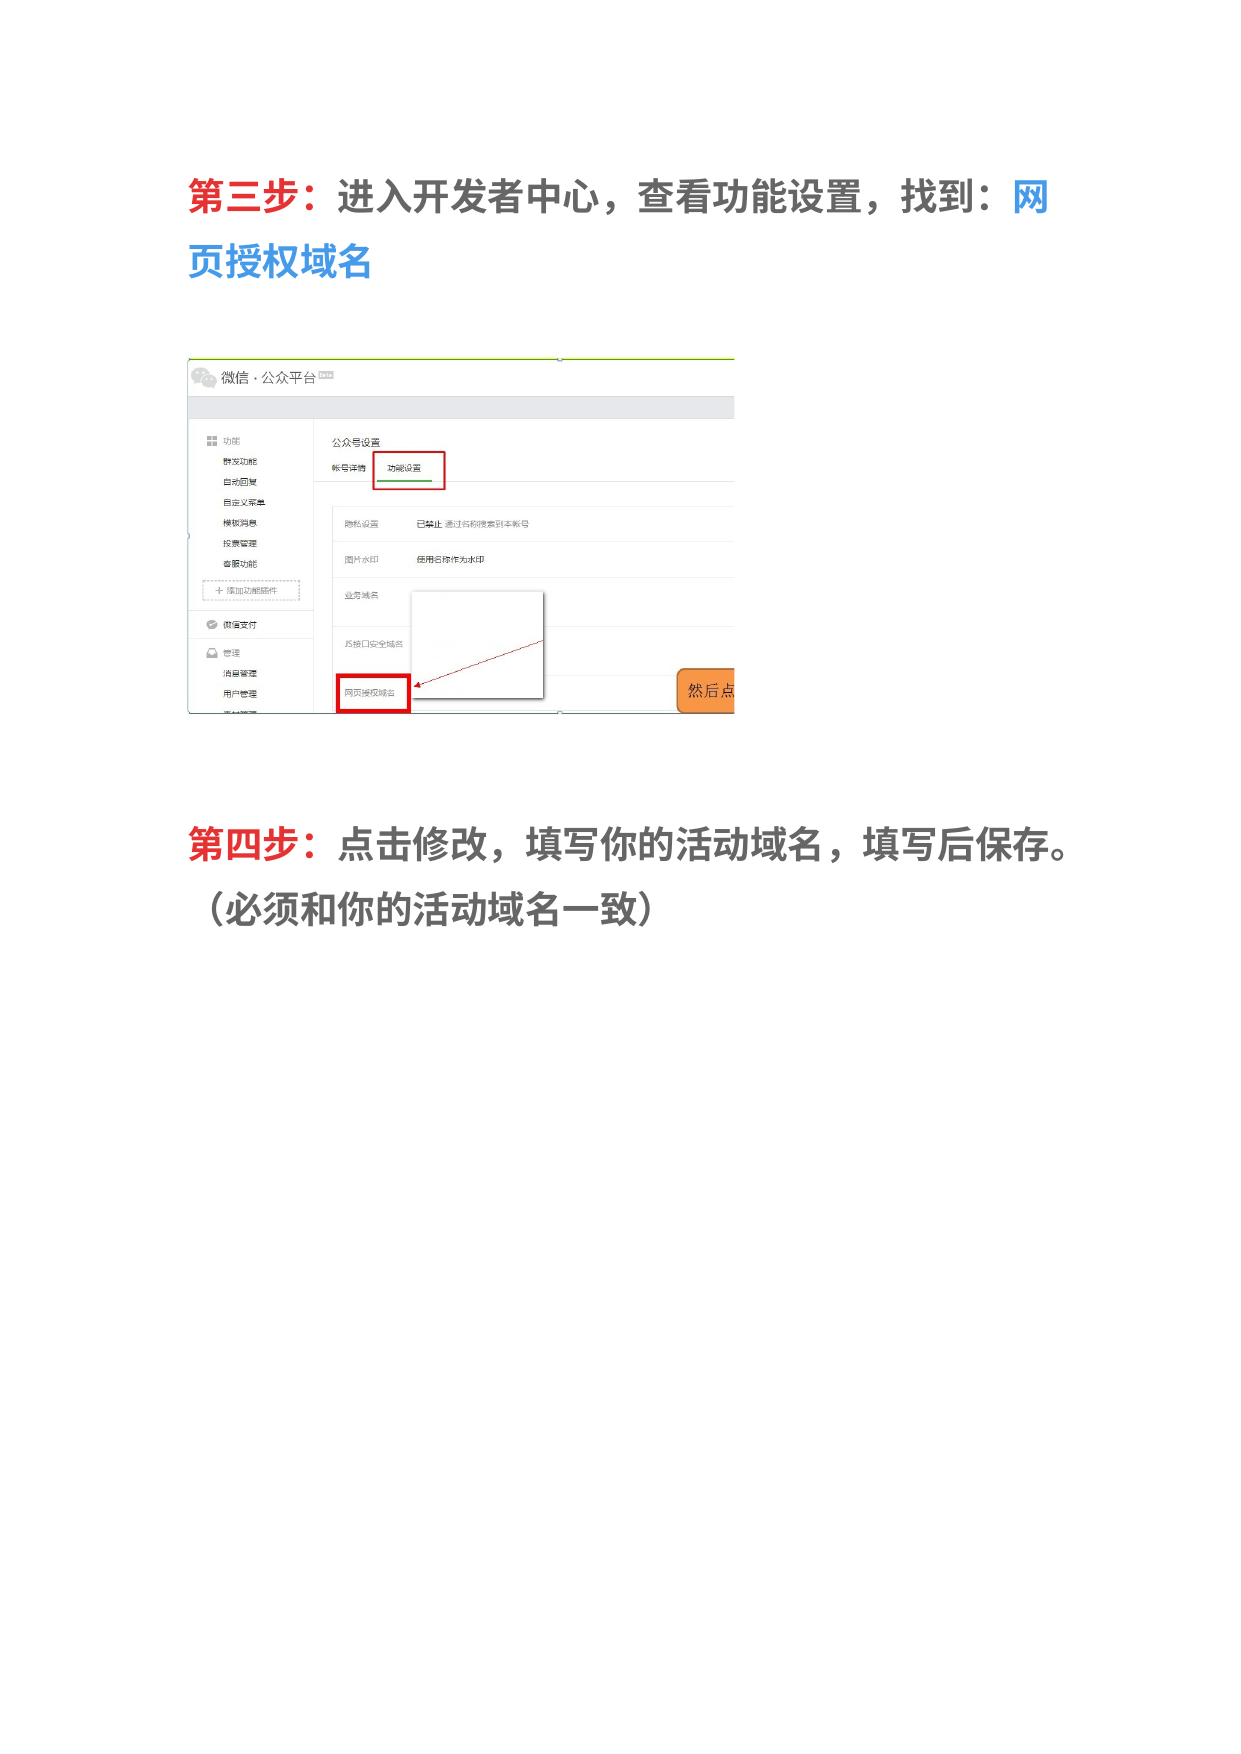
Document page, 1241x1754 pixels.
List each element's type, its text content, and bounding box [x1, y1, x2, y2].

text 第四步：点击修改，填写你的活动域名，填写后保存。（必须和你的活动域名一致） [187, 809, 1053, 939]
picture [187, 355, 735, 716]
text 第三步：进入开发者中心，查看功能设置，找到：网页授权域名 [187, 162, 1053, 292]
